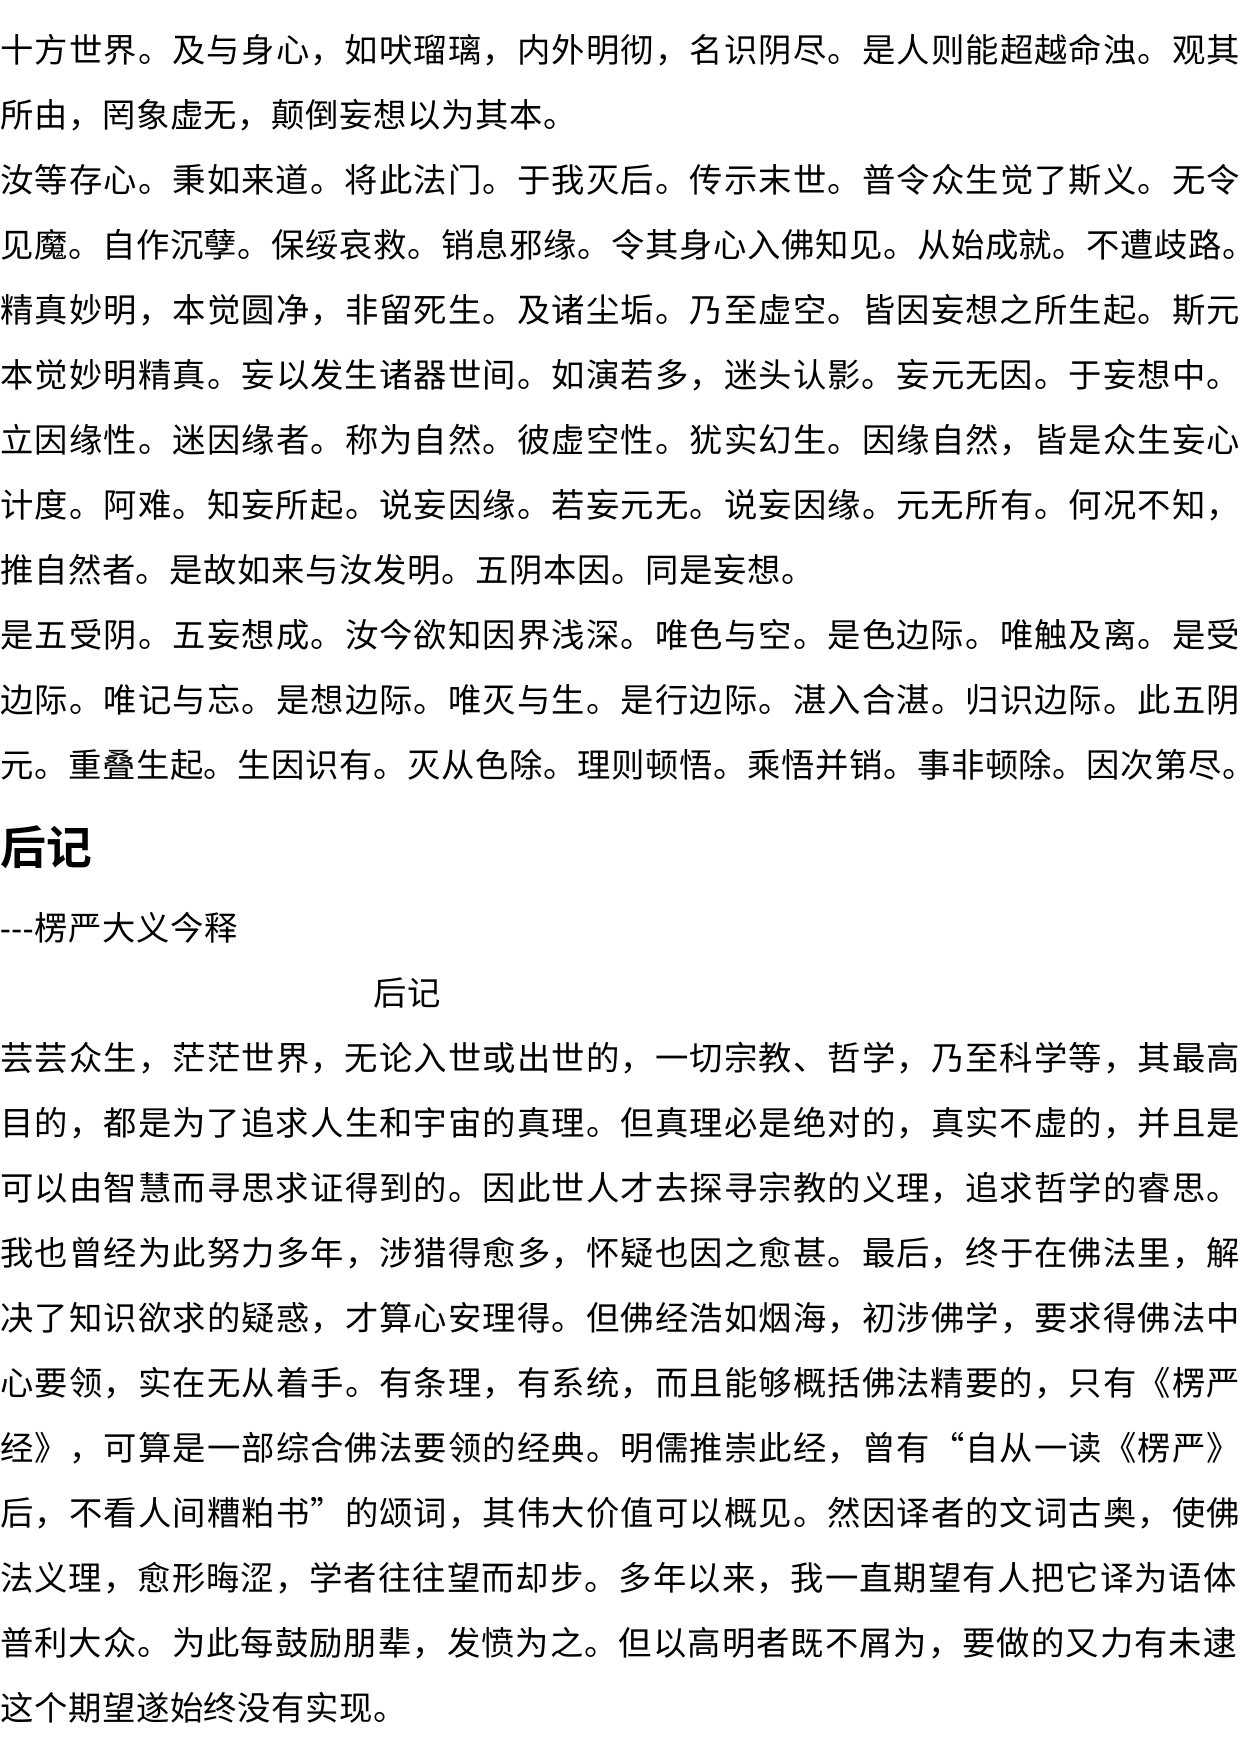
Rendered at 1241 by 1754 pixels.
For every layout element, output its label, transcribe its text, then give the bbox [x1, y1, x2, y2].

text ---楞严大义今释 [0, 893, 1240, 958]
subtitle 后记 [0, 796, 1240, 893]
text 精真妙明，本觉圆净，非留死生。及诸尘垢。乃至虚空。皆因妄想之所生起。斯元本觉妙明精真。妄以发生诸器世间。如演若多，迷头认影。妄元无因。于妄想中。立因缘性。迷因缘者。称为自然。彼虚空性。犹实幻生。因缘自然，皆是众生妄心计度。阿难。知妄所起。说妄因缘。若妄元无。说妄因缘。元无所有。何况不知，推自然者。是故如来与汝发明。五阴本因。同是妄想。 [0, 276, 1240, 601]
text 是五受阴。五妄想成。汝今欲知因界浅深。唯色与空。是色边际。唯触及离。是受边际。唯记与忘。是想边际。唯灭与生。是行边际。湛入合湛。归识边际。此五阴元。重叠生起。生因识有。灭从色除。理则顿悟。乘悟并销。事非顿除。因次第尽。 [0, 601, 1240, 796]
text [0, 16, 1240, 146]
text 汝等存心。秉如来道。将此法门。于我灭后。传示末世。普令众生觉了斯义。无令见魔。自作沉孽。保绥哀救。销息邪缘。令其身心入佛知见。从始成就。不遭歧路。 [0, 146, 1240, 276]
text 后记 [0, 958, 1240, 1023]
text 芸芸众生，茫茫世界，无论入世或出世的，一切宗教、哲学，乃至科学等，其最高目的，都是为了追求人生和宇宙的真理。但真理必是绝对的，真实不虚的，并且是可以由智慧而寻思求证得到的。因此世人才去探寻宗教的义理，追求哲学的睿思。我也曾经为此努力多年，涉猎得愈多，怀疑也因之愈甚。最后，终于在佛法里，解决了知识欲求的疑惑，才算心安理得。但佛经浩如烟海，初涉佛学，要求得佛法中心要领，实在无从着手。有条理，有系统，而且能够概括佛法精要的，只有《楞严经》，可算是一部综合佛法要领的经典。明儒推崇此经，曾有“自从一读《楞严》后，不看人间糟粕书”的颂词，其伟大价值可以概见。然因译者的文词古奥，使佛法义理，愈形晦涩，学者往往望而却步。多年以来，我一直期望有人把它译为语体，普利大众。为此每鼓励朋辈，发愤为之。但以高明者既不屑为，要做的又力有未逮，这个期望遂始终没有实现。 [0, 1023, 1240, 1738]
